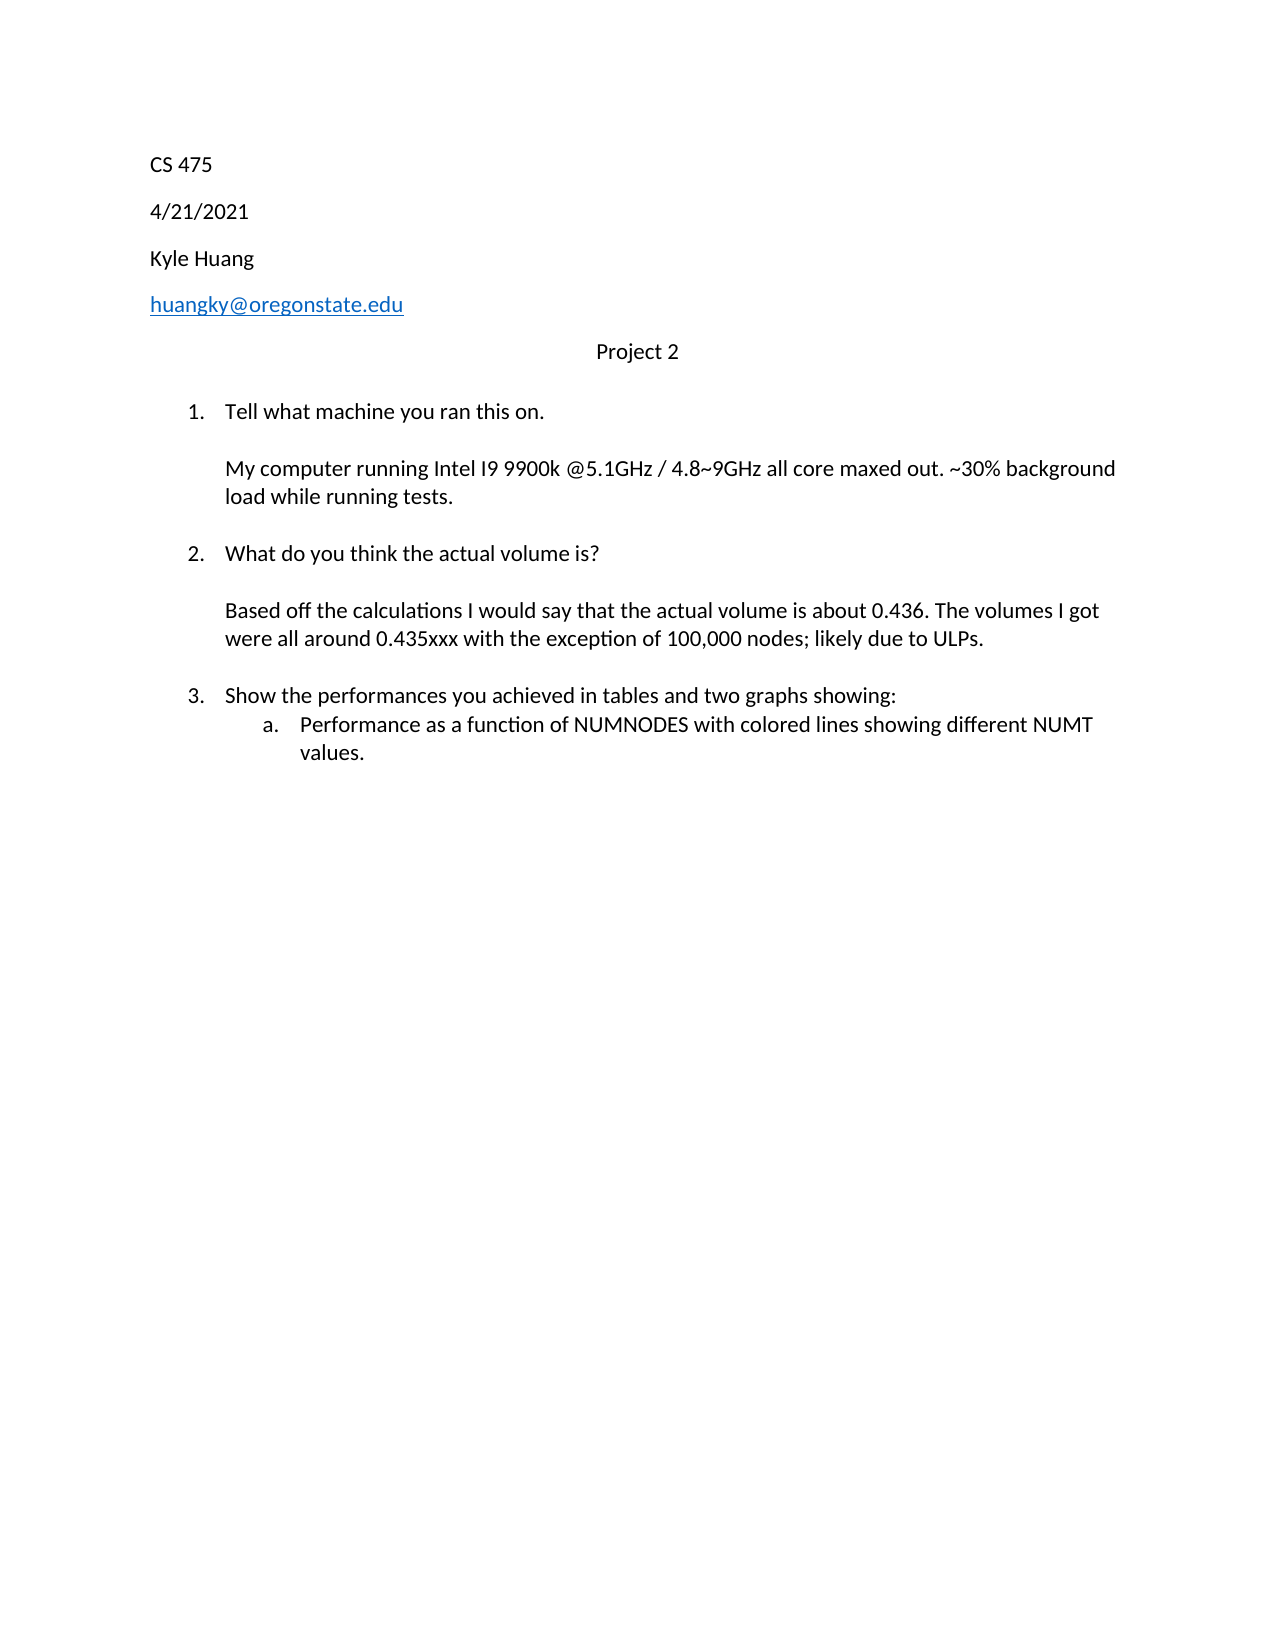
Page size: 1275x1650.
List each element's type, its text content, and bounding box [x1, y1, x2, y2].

list What do you think the actual volume is? [187, 539, 1125, 567]
text Project 2 [150, 337, 1125, 366]
text Based off the calculations I would say that the actual volume is about 0.436. The volumes I got were all around 0.435xxx with the exception of 100,000 nodes; likely due to ULPs. [225, 596, 1125, 652]
text My computer running Intel I9 9900k @5.1GHz / 4.8~9GHz all core maxed out. ~30% background load while running tests. [225, 454, 1125, 510]
text Kyle Huang [150, 244, 1125, 272]
list Tell what machine you ran this on. [187, 397, 1125, 425]
text CS 475 [150, 150, 1125, 178]
text 4/21/2021 [150, 197, 1125, 225]
list Show the performances you achieved in tables and two graphs showing: [187, 682, 1125, 710]
list Performance as a function of NUMNODES with colored lines showing different NUMT values. [262, 710, 1125, 766]
text huangky@oregonstate.edu [150, 291, 1125, 319]
